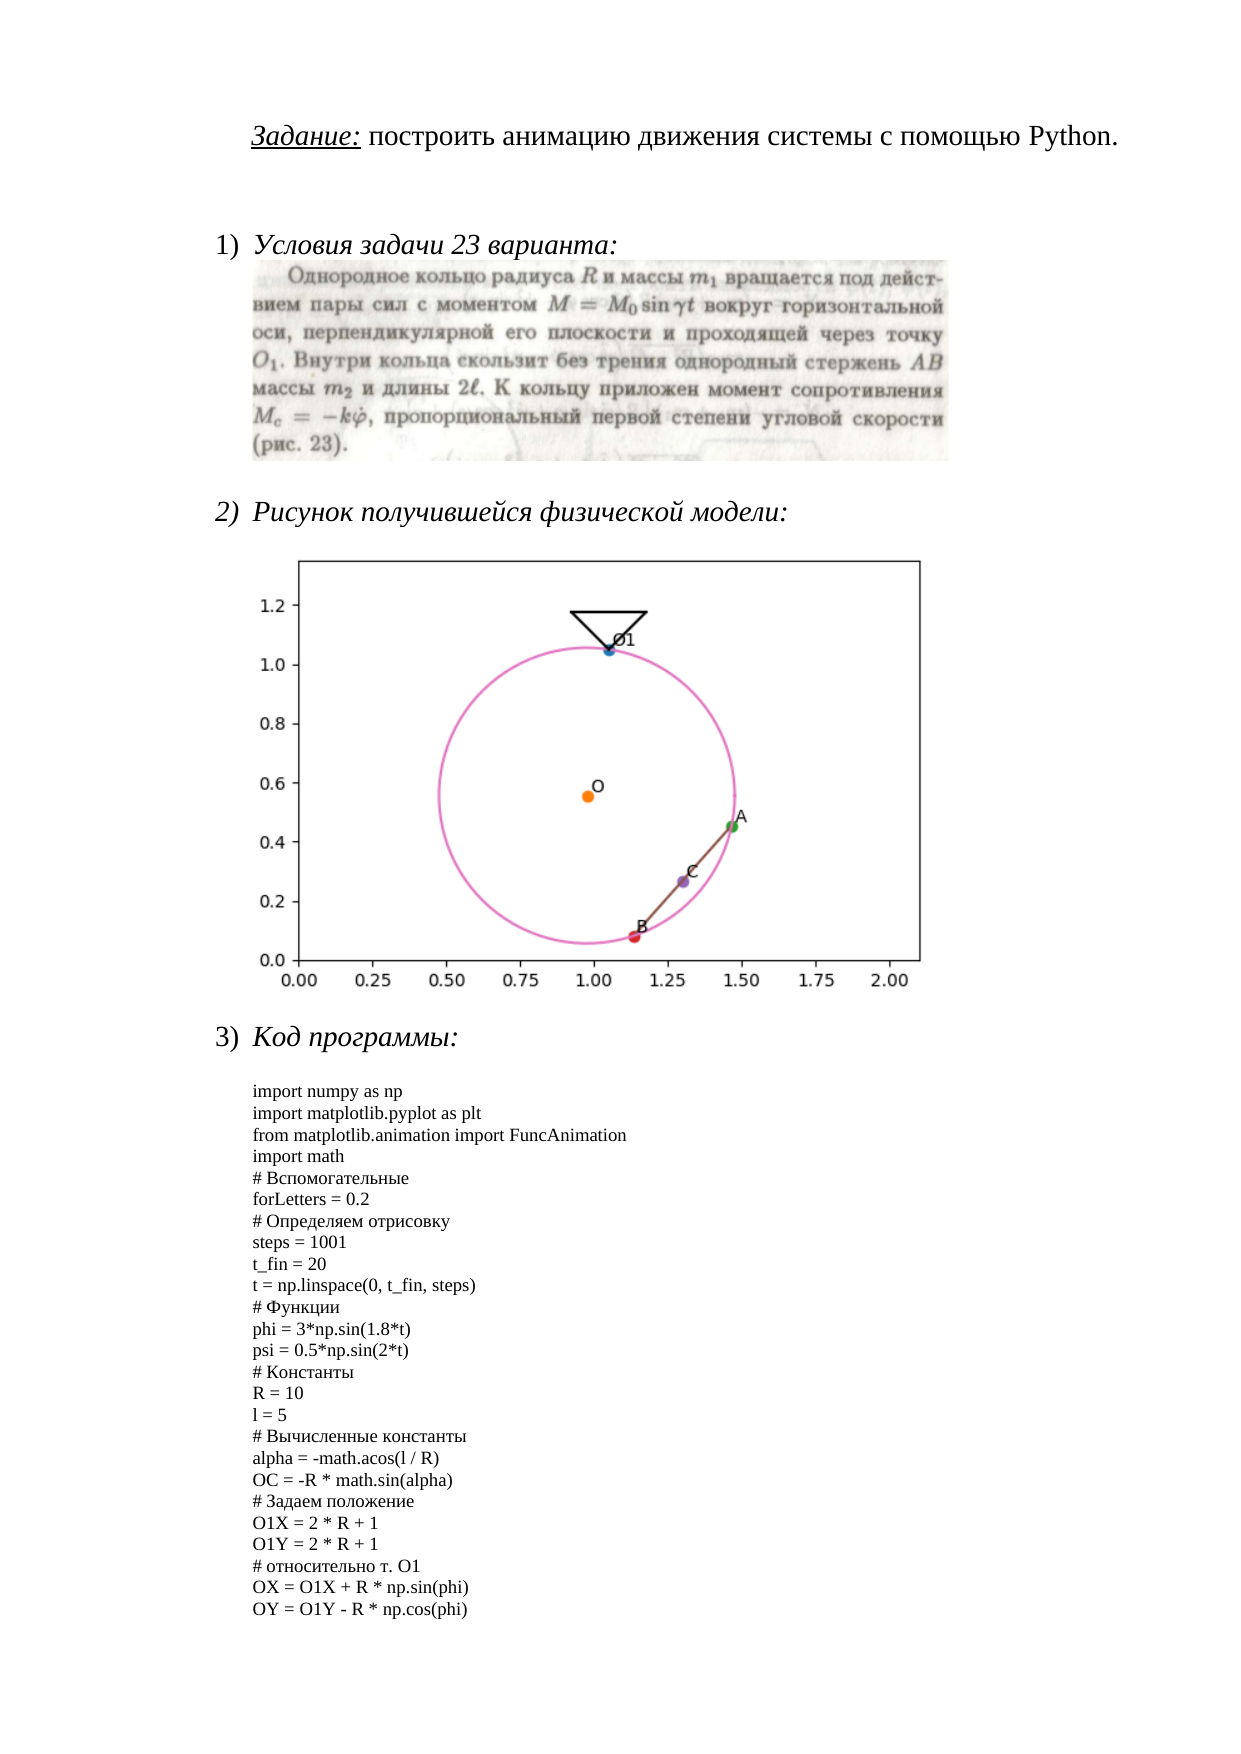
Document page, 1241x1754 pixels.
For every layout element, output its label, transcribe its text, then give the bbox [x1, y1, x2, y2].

list # Вычисленные константы [252, 1425, 1152, 1447]
picture [252, 260, 949, 461]
list OC = -R * math.sin(alpha) [252, 1468, 1152, 1490]
text Задание: построить анимацию движения системы с помощью Python. [177, 118, 1152, 152]
list # Задаем положение [252, 1490, 1152, 1512]
list R = 10 [252, 1382, 1152, 1404]
list OY = O1Y - R * np.cos(phi) [252, 1598, 1152, 1619]
list import matplotlib.pyplot as plt [252, 1102, 1152, 1123]
list Код программы: [215, 1019, 1152, 1080]
list steps = 1001 [252, 1231, 1152, 1253]
list forLetters = 0.2 [252, 1188, 1152, 1210]
list # Вспомогательные [252, 1167, 1152, 1188]
list # Функции [252, 1296, 1152, 1317]
list O1Y = 2 * R + 1 [252, 1533, 1152, 1555]
list OX = O1X + R * np.sin(phi) [252, 1576, 1152, 1598]
list from matplotlib.animation import FuncAnimation [252, 1123, 1152, 1145]
list l = 5 [252, 1404, 1152, 1425]
list psi = 0.5*np.sin(2*t) [252, 1339, 1152, 1361]
list # Константы [252, 1361, 1152, 1382]
list phi = 3*np.sin(1.8*t) [252, 1317, 1152, 1339]
list alpha = -math.acos(l / R) [252, 1447, 1152, 1468]
list # относительно т. О1 [252, 1555, 1152, 1576]
list import math [252, 1145, 1152, 1167]
picture [252, 527, 962, 1019]
list # Определяем отрисовку [252, 1210, 1152, 1231]
list t_fin = 20 [252, 1253, 1152, 1274]
list import numpy as np [252, 1080, 1152, 1102]
list O1X = 2 * R + 1 [252, 1512, 1152, 1533]
list t = np.linspace(0, t_fin, steps) [252, 1274, 1152, 1296]
